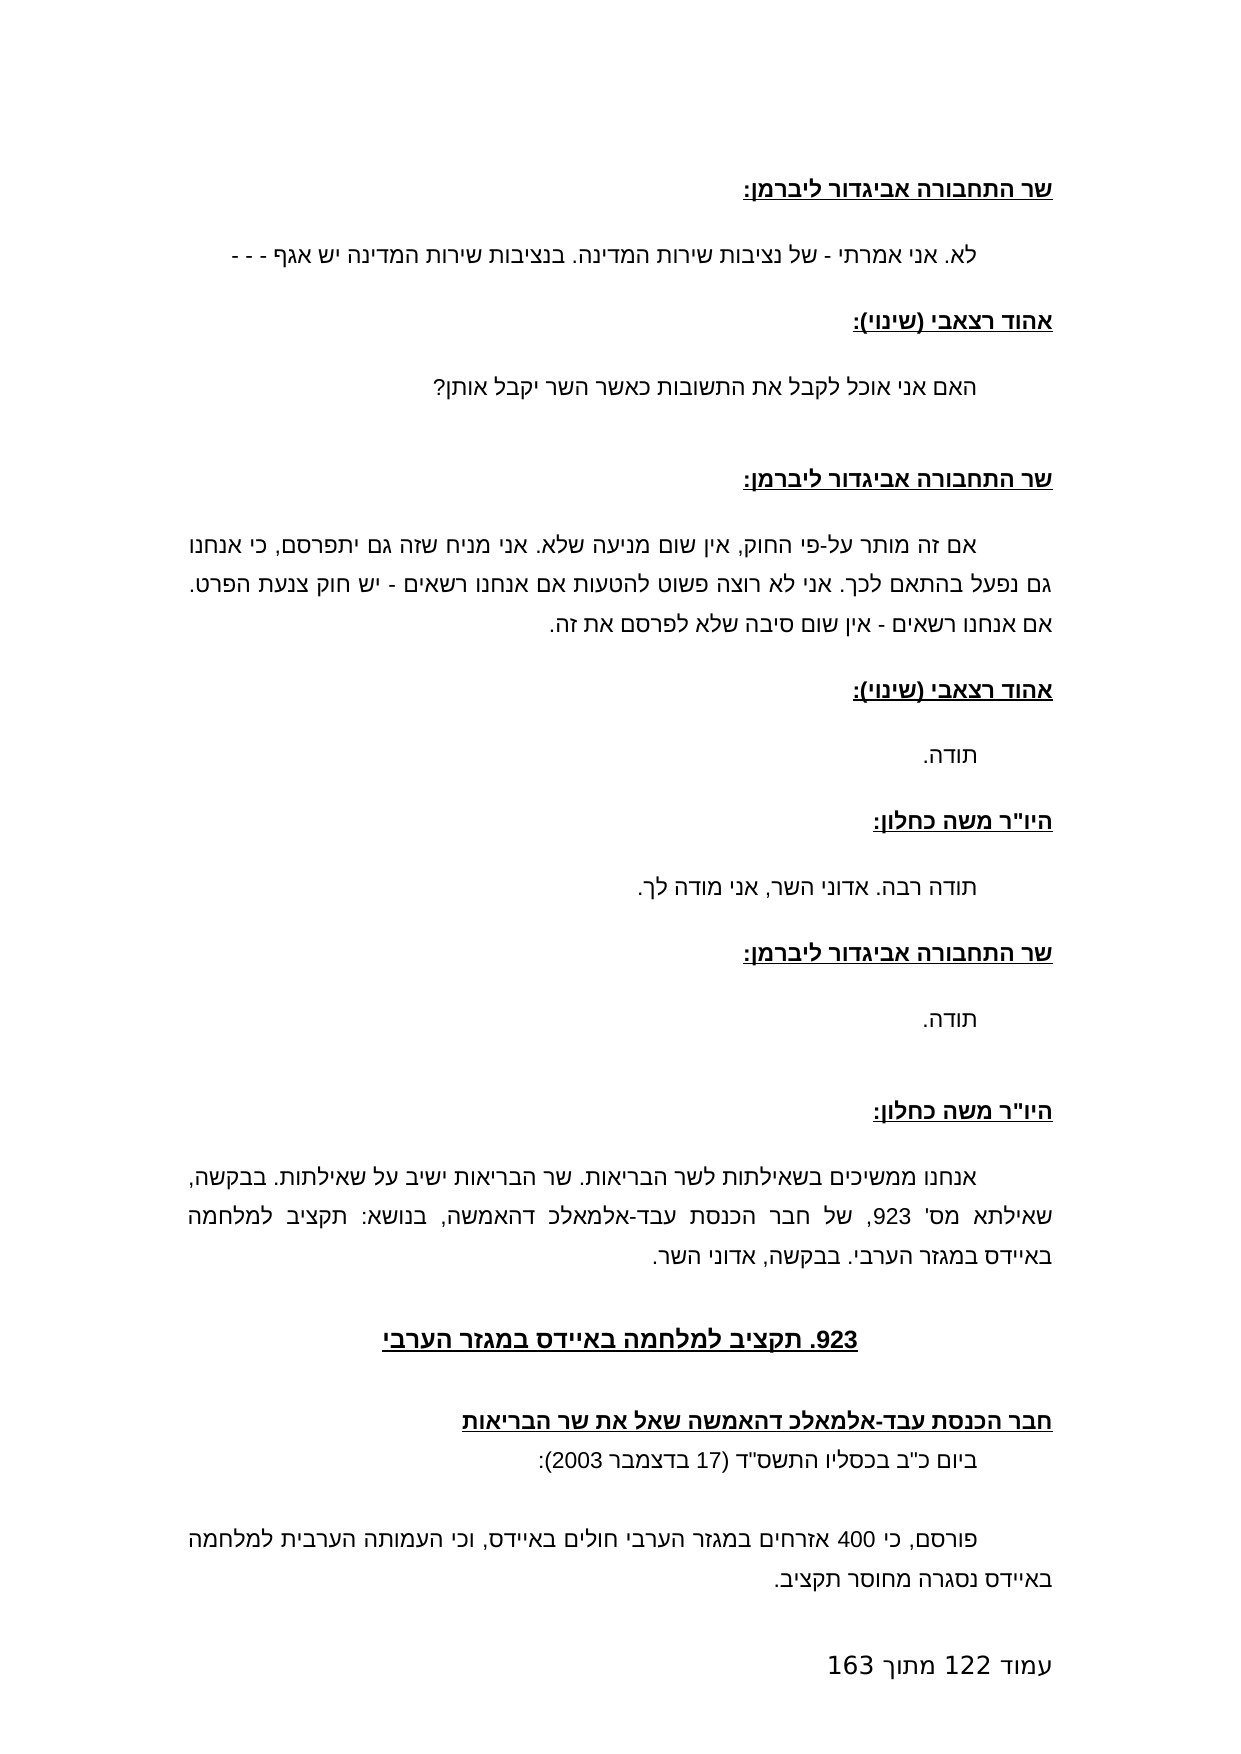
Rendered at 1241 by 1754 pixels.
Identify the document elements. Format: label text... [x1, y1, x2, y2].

text תודה. [187, 1006, 1053, 1032]
text שר התחבורה אביגדור ליברמן: [187, 914, 1053, 966]
text אהוד רצאבי (שינוי): [187, 282, 1053, 334]
text היו"ר משה כחלון: [187, 1098, 1053, 1124]
text שר התחבורה אביגדור ליברמן: [187, 440, 1053, 492]
text ביום כ"ב בכסליו התשס"ד (17 בדצמבר 2003): [187, 1447, 1053, 1474]
text אם זה מותר על-פי החוק, אין שום מניעה שלא. אני מניח שזה גם יתפרסם, כי אנחנו גם נפעל בהתאם לכך. אני לא רוצה פשוט להטעות אם אנחנו רשאים - יש חוק צנעת הפרט. אם אנחנו רשאים - אין שום סיבה שלא לפרסם את זה. [187, 532, 1053, 637]
text תודה רבה. אדוני השר, אני מודה לך. [187, 874, 1053, 901]
text חבר הכנסת עבד-אלמאלכ דהאמשה שאל את שר הבריאות [187, 1408, 1053, 1434]
text לא. אני אמרתי - של נציבות שירות המדינה. בנציבות שירות המדינה יש אגף - - - [187, 242, 1053, 268]
text אהוד רצאבי (שינוי): [187, 650, 1053, 703]
text תודה. [187, 742, 1053, 769]
text אנחנו ממשיכים בשאילתות לשר הבריאות. שר הבריאות ישיב על שאילתות. בבקשה, שאילתא מס' 923, של חבר הכנסת עבד-אלמאלכ דהאמשה, בנושא: תקציב למלחמה באיידס במגזר הערבי. בבקשה, אדוני השר. [187, 1164, 1053, 1269]
text שר התחבורה אביגדור ליברמן: [187, 150, 1053, 203]
text פורסם, כי 400 אזרחים במגזר הערבי חולים באיידס, וכי העמותה הערבית למלחמה באיידס נסגרה מחוסר תקציב. [187, 1526, 1053, 1592]
text 923. תקציב למלחמה באיידס במגזר הערבי [187, 1282, 1053, 1354]
text היו"ר משה כחלון: [187, 782, 1053, 835]
text האם אני אוכל לקבל את התשובות כאשר השר יקבל אותן? [187, 374, 1053, 400]
